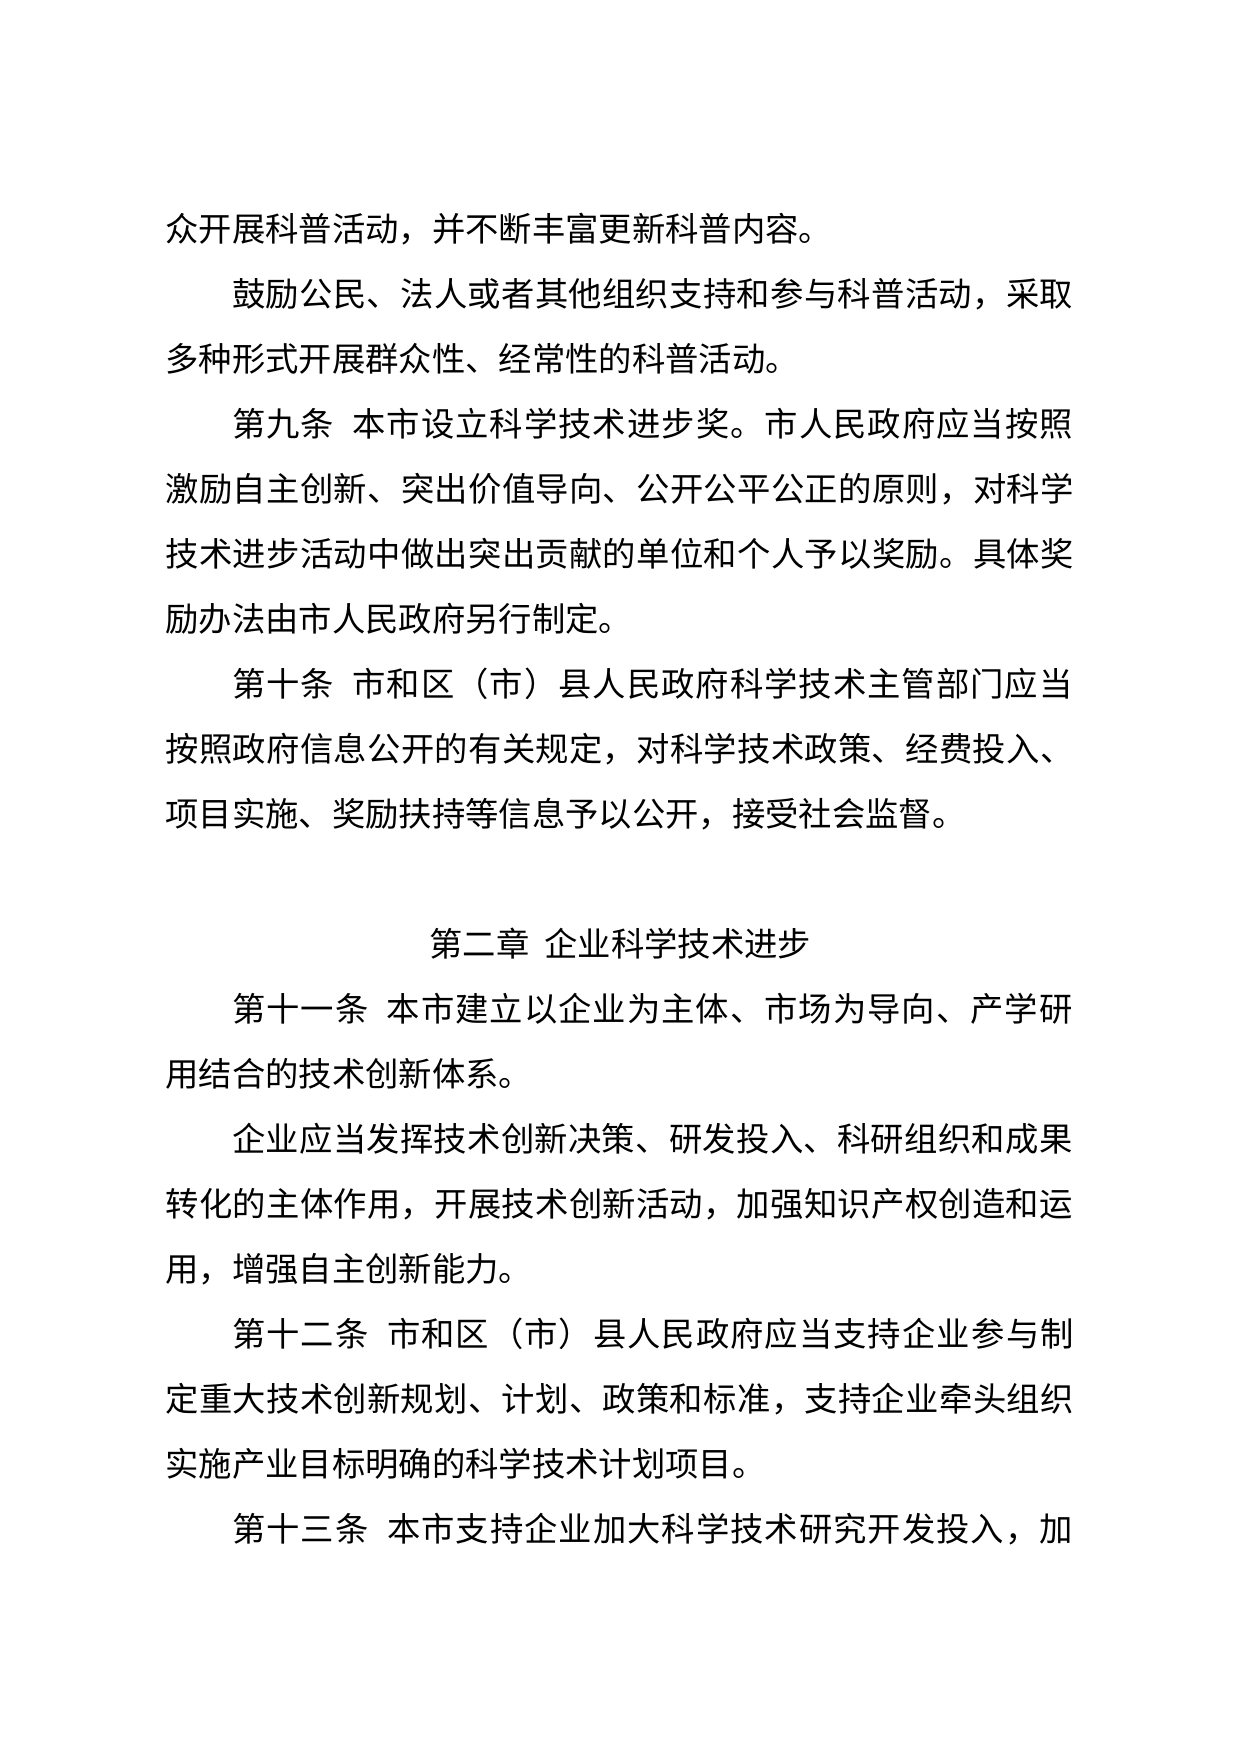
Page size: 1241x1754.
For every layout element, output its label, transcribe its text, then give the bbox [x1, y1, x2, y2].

text 第九条 本市设立科学技术进步奖。市人民政府应当按照激励自主创新、突出价值导向、公开公平公正的原则，对科学技术进步活动中做出突出贡献的单位和个人予以奖励。具体奖励办法由市人民政府另行制定。 [165, 389, 1075, 649]
text 第二章 企业科学技术进步 [165, 909, 1075, 974]
text 第十条 市和区（市）县人民政府科学技术主管部门应当按照政府信息公开的有关规定，对科学技术政策、经费投入、项目实施、奖励扶持等信息予以公开，接受社会监督。 [165, 649, 1075, 844]
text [165, 1494, 1075, 1559]
text 第十一条 本市建立以企业为主体、市场为导向、产学研用结合的技术创新体系。 [165, 974, 1075, 1104]
text 第十二条 市和区（市）县人民政府应当支持企业参与制定重大技术创新规划、计划、政策和标准，支持企业牵头组织实施产业目标明确的科学技术计划项目。 [165, 1299, 1075, 1494]
text 企业应当发挥技术创新决策、研发投入、科研组织和成果转化的主体作用，开展技术创新活动，加强知识产权创造和运用，增强自主创新能力。 [165, 1104, 1075, 1299]
text 鼓励公民、法人或者其他组织支持和参与科普活动，采取多种形式开展群众性、经常性的科普活动。 [165, 259, 1075, 389]
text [165, 194, 1075, 259]
